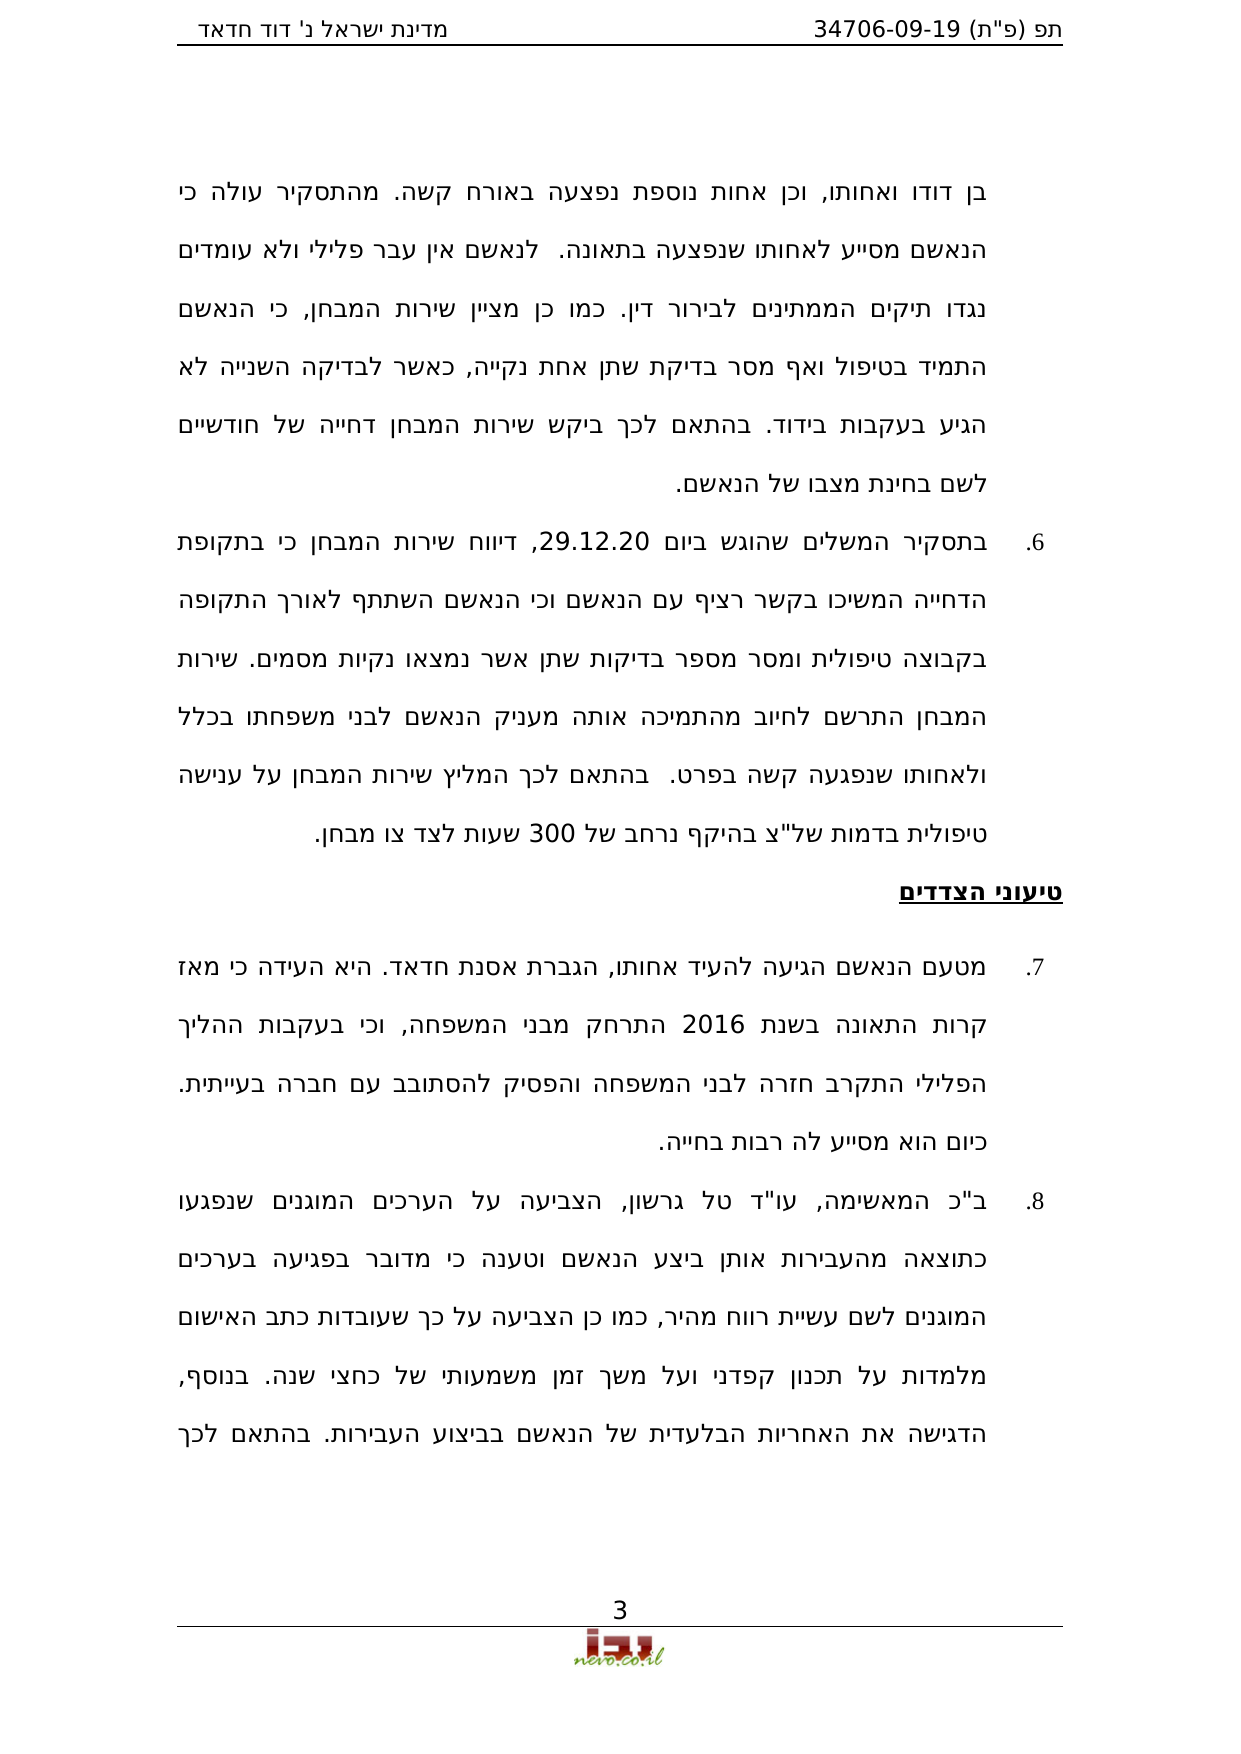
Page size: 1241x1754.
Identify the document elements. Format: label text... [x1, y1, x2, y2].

list בתסקיר המשלים שהוגש ביום 29.12.20, דיווח שירות המבחן כי בתקופת הדחייה המשיכו בקשר רציף עם הנאשם וכי הנאשם השתתף לאורך התקופה בקבוצה טיפולית ומסר מספר בדיקות שתן אשר נמצאו נקיות מסמים. שירות המבחן התרשם לחיוב מהתמיכה אותה מעניק הנאשם לבני משפחתו בכלל ולאחותו שנפגעה קשה בפרט. בהתאם לכך המליץ שירות המבחן על ענישה טיפולית בדמות של"צ בהיקף נרחב של 300 שעות לצד צו מבחן. [177, 527, 1026, 848]
picture [574, 1628, 666, 1667]
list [177, 1186, 1026, 1448]
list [177, 177, 1026, 498]
list מטעם הנאשם הגיעה להעיד אחותו, הגברת אסנת חדאד. היא העידה כי מאז קרות התאונה בשנת 2016 התרחק מבני המשפחה, וכי בעקבות ההליך הפלילי התקרב חזרה לבני המשפחה והפסיק להסתובב עם חברה בעייתית. כיום הוא מסייע לה רבות בחייה. [177, 952, 1026, 1157]
text טיעוני הצדדים [177, 877, 1063, 906]
